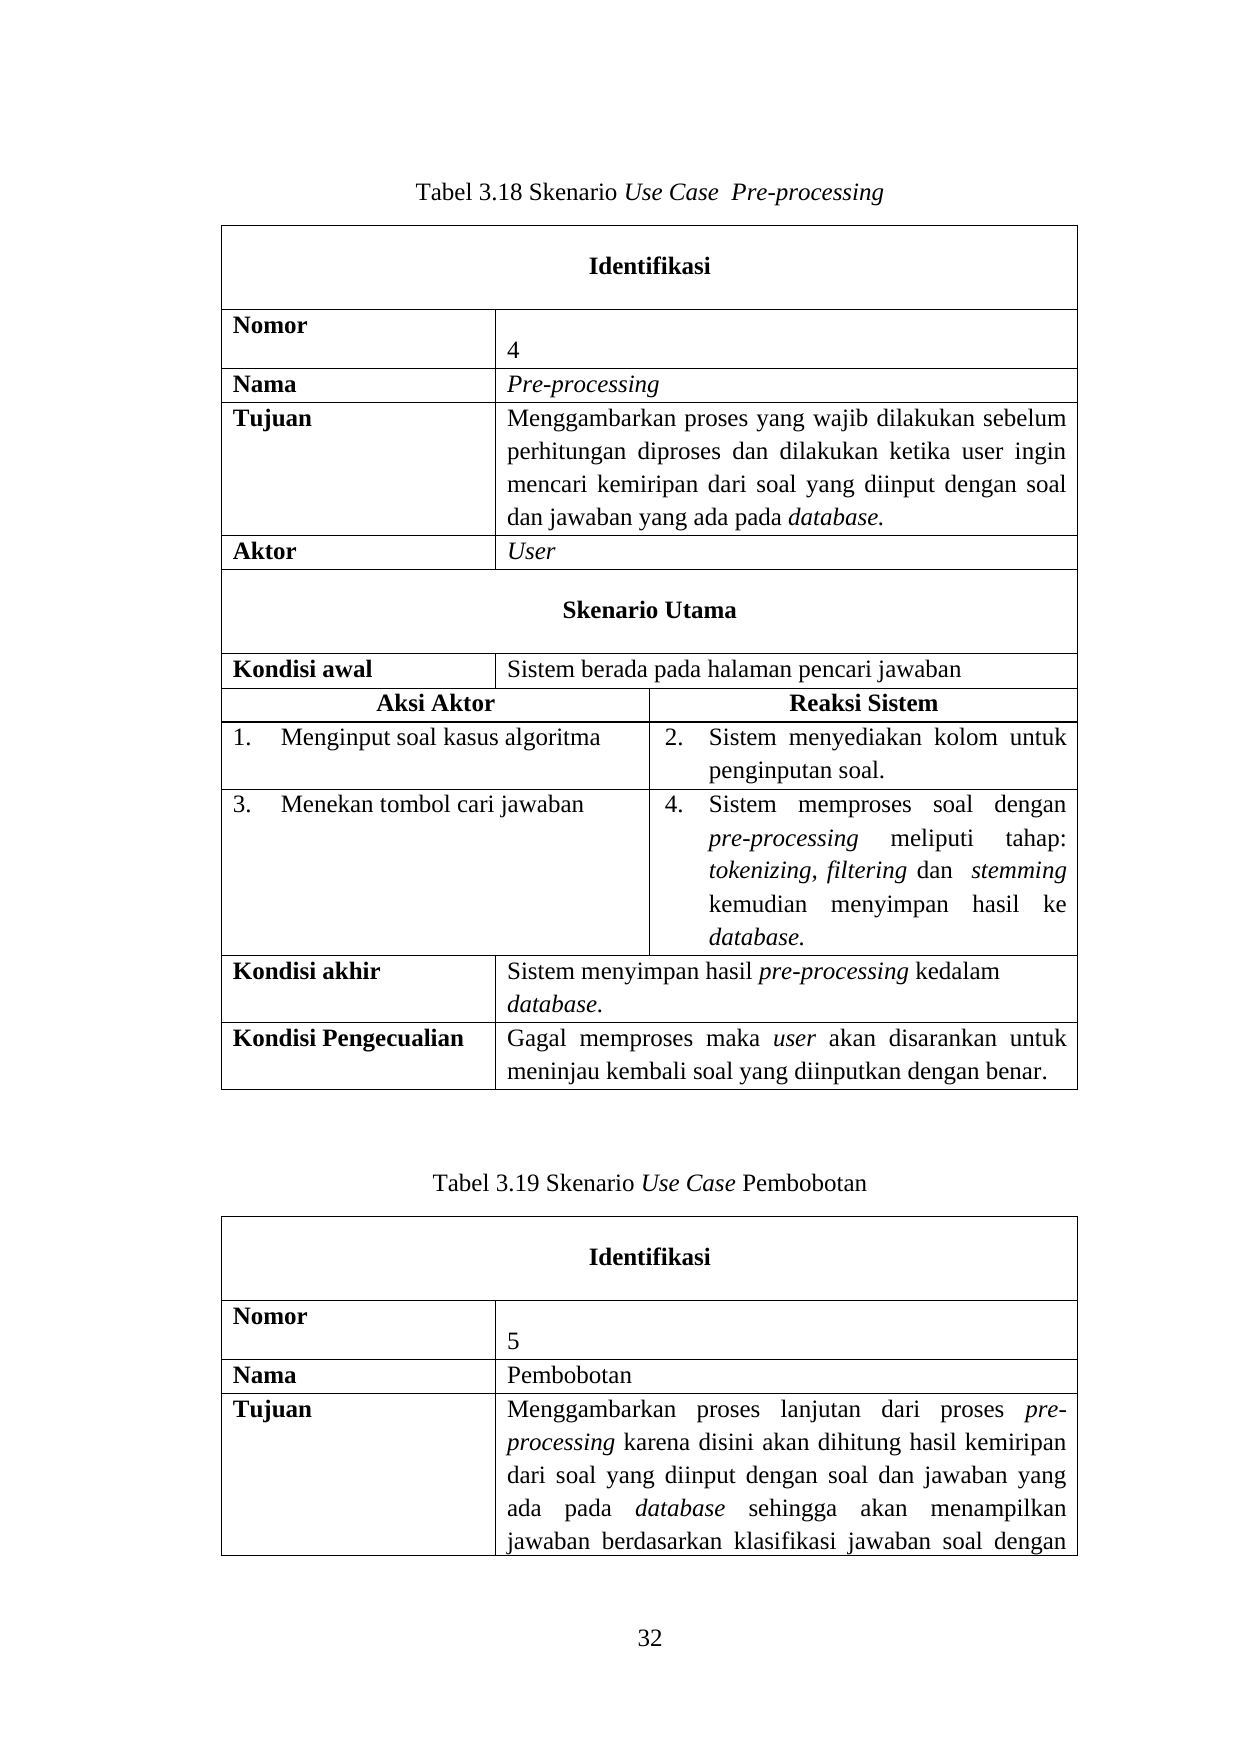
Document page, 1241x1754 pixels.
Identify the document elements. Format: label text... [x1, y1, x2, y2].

text Tabel 3.18 Skenario Use Case Pre-processing [236, 177, 1063, 206]
table_cell Sistem berada pada halaman pencari jawaban [496, 654, 1077, 687]
table_cell 5 [496, 1301, 1077, 1359]
table_cell Menginput soal kasus algoritma [222, 723, 649, 788]
table_cell Tujuan [222, 403, 495, 535]
table_cell Menggambarkan proses yang wajib dilakukan sebelum perhitungan diproses dan dilakukan ketika user ingin mencari kemiripan dari soal yang diinput dengan soal dan jawaban yang ada pada database. [496, 403, 1077, 535]
table_cell Sistem memproses soal dengan pre-processing meliputi tahap: tokenizing, filtering dan stemming kemudian menyimpan hasil ke database. [650, 790, 1077, 955]
table_cell User [496, 536, 1077, 569]
table_cell 4 [496, 310, 1077, 368]
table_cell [496, 1394, 1077, 1555]
table_cell Nama [222, 369, 495, 402]
table_cell Kondisi awal [222, 654, 495, 687]
table_cell Kondisi akhir [222, 956, 495, 1022]
table_cell Kondisi Pengecualian [222, 1023, 495, 1089]
table_cell Pre-processing [496, 369, 1077, 402]
table_header Identifikasi [222, 1217, 1077, 1300]
table_cell Reaksi Sistem [650, 689, 1077, 721]
table_cell Nama [222, 1360, 495, 1393]
table_cell Menekan tombol cari jawaban [222, 790, 649, 955]
text Tabel 3.19 Skenario Use Case Pembobotan [236, 1168, 1063, 1197]
table_cell Pembobotan [496, 1360, 1077, 1393]
table_header Identifikasi [222, 226, 1077, 309]
table_cell Aktor [222, 536, 495, 569]
table_cell Skenario Utama [222, 570, 1077, 653]
table_cell Tujuan [222, 1394, 495, 1555]
table_cell Gagal memproses maka user akan disarankan untuk meninjau kembali soal yang diinputkan dengan benar. [496, 1023, 1077, 1089]
table_cell Aksi Aktor [222, 689, 649, 721]
table_cell Sistem menyimpan hasil pre-processing kedalam database. [496, 956, 1077, 1022]
table_cell Nomor [222, 310, 495, 368]
table_cell Nomor [222, 1301, 495, 1359]
table_cell Sistem menyediakan kolom untuk penginputan soal. [650, 723, 1077, 788]
